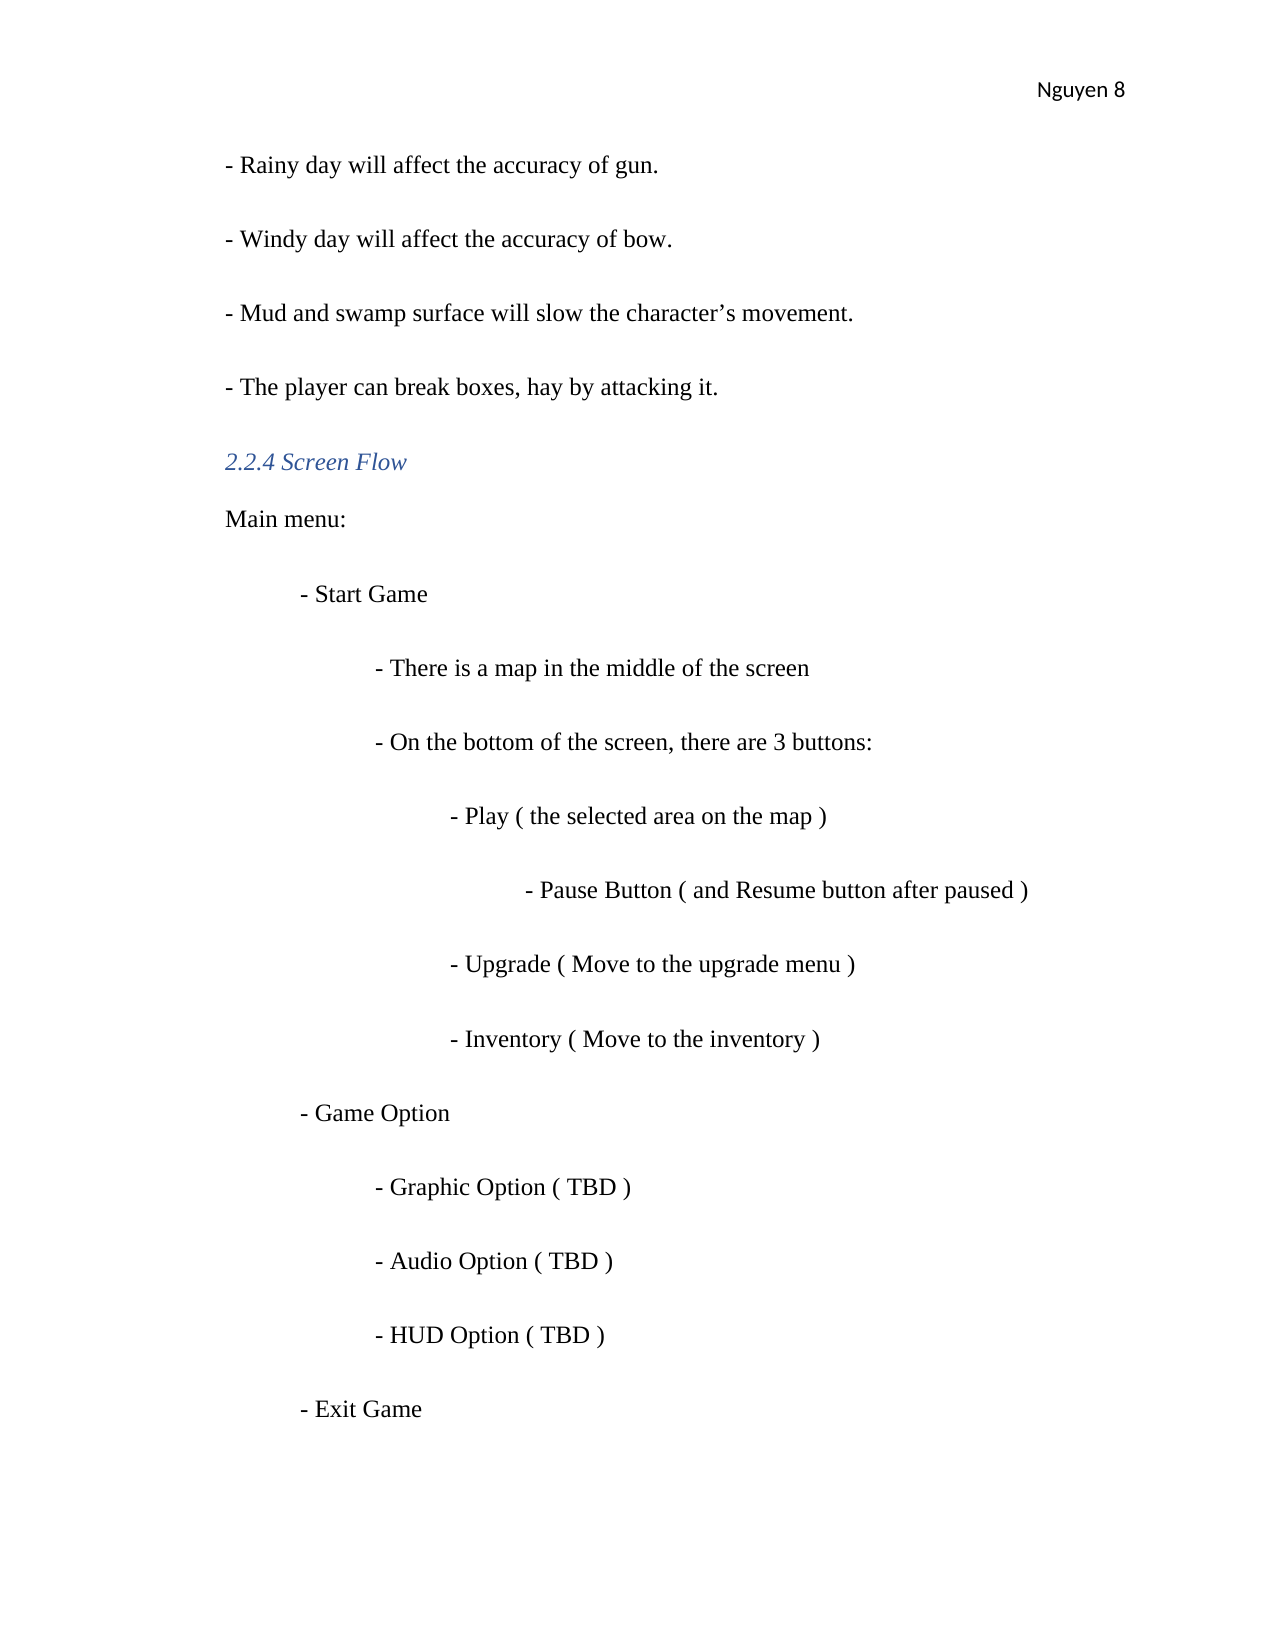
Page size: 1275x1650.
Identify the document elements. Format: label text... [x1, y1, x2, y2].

text - Audio Option ( TBD ) [150, 1246, 1125, 1275]
text - Mud and swamp surface will slow the character’s movement. [225, 298, 1125, 327]
text - Pause Button ( and Resume button after paused ) [150, 875, 1125, 904]
text - There is a map in the middle of the screen [150, 653, 1125, 682]
text - Windy day will affect the accuracy of bow. [225, 224, 1125, 253]
text - Exit Game [150, 1394, 1125, 1423]
text - Graphic Option ( TBD ) [150, 1172, 1125, 1201]
text - On the bottom of the screen, there are 3 buttons: [150, 727, 1125, 756]
text Main menu: [150, 504, 1125, 533]
text - Start Game [150, 579, 1125, 607]
text - Play ( the selected area on the map ) [150, 801, 1125, 830]
text - Upgrade ( Move to the upgrade menu ) [150, 949, 1125, 978]
subtitle 2.2.4 Screen Flow [150, 447, 1125, 475]
text - Game Option [150, 1098, 1125, 1127]
text - Inventory ( Move to the inventory ) [150, 1024, 1125, 1052]
text - Rainy day will affect the accuracy of gun. [225, 150, 1125, 179]
text - The player can break boxes, hay by attacking it. [225, 372, 1125, 401]
text - HUD Option ( TBD ) [150, 1320, 1125, 1349]
